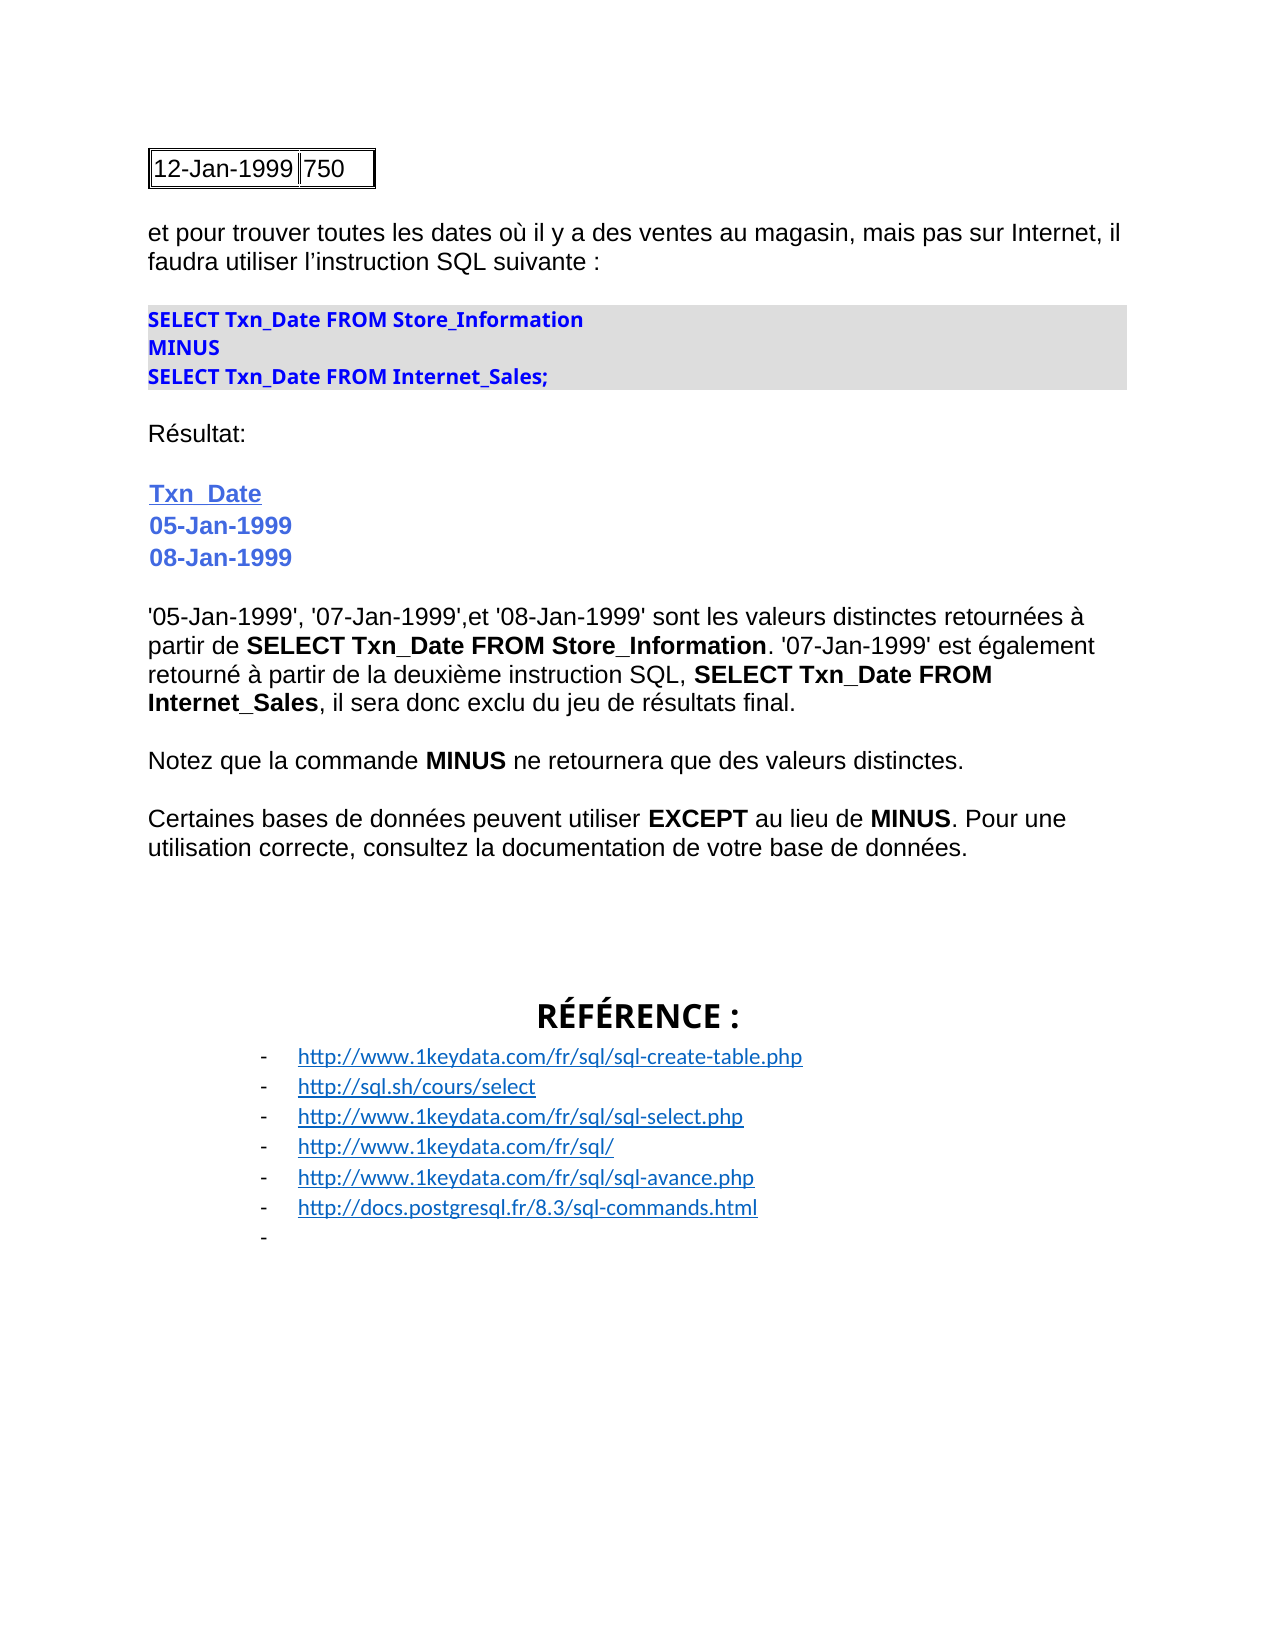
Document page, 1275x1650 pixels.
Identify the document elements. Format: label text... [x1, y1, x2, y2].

list http://www.1keydata.com/fr/sql/sql-create-table.php [260, 1042, 1127, 1070]
text SELECT Txn_Date FROM Store_Information MINUS SELECT Txn_Date FROM Internet_Sales; [148, 305, 1127, 390]
text '05-Jan-1999', '07-Jan-1999',et '08-Jan-1999' sont les valeurs distinctes retournées à partir de SELECT Txn_Date FROM Store_Information. '07-Jan-1999' est également retourné à partir de la deuxième instruction SQL, SELECT Txn_Date FROM Internet_Sales, il sera donc exclu du jeu de résultats final. [148, 602, 1127, 717]
list http://www.1keydata.com/fr/sql/sql-select.php [260, 1102, 1127, 1130]
list http://docs.postgresql.fr/8.3/sql-commands.html [260, 1193, 1127, 1221]
table_cell 750 [300, 151, 373, 186]
table_cell 05-Jan-1999 [148, 509, 300, 541]
table_header Txn_Date [148, 477, 300, 509]
subtitle RÉFÉRENCE : [148, 993, 1127, 1038]
text Certaines bases de données peuvent utiliser EXCEPT au lieu de MINUS. Pour une utilisation correcte, consultez la documentation de votre base de données. [148, 804, 1127, 862]
table_cell 08-Jan-1999 [148, 541, 300, 573]
list http://www.1keydata.com/fr/sql/ [260, 1132, 1127, 1161]
table_cell 12-Jan-1999 [152, 151, 300, 186]
list http://www.1keydata.com/fr/sql/sql-avance.php [260, 1163, 1127, 1191]
text Notez que la commande MINUS ne retournera que des valeurs distinctes. [148, 746, 1127, 775]
text et pour trouver toutes les dates où il y a des ventes au magasin, mais pas sur Internet, il faudra utiliser l’instruction SQL suivante : [148, 218, 1127, 276]
list http://sql.sh/cours/select [260, 1072, 1127, 1100]
text Résultat: [148, 419, 1127, 448]
